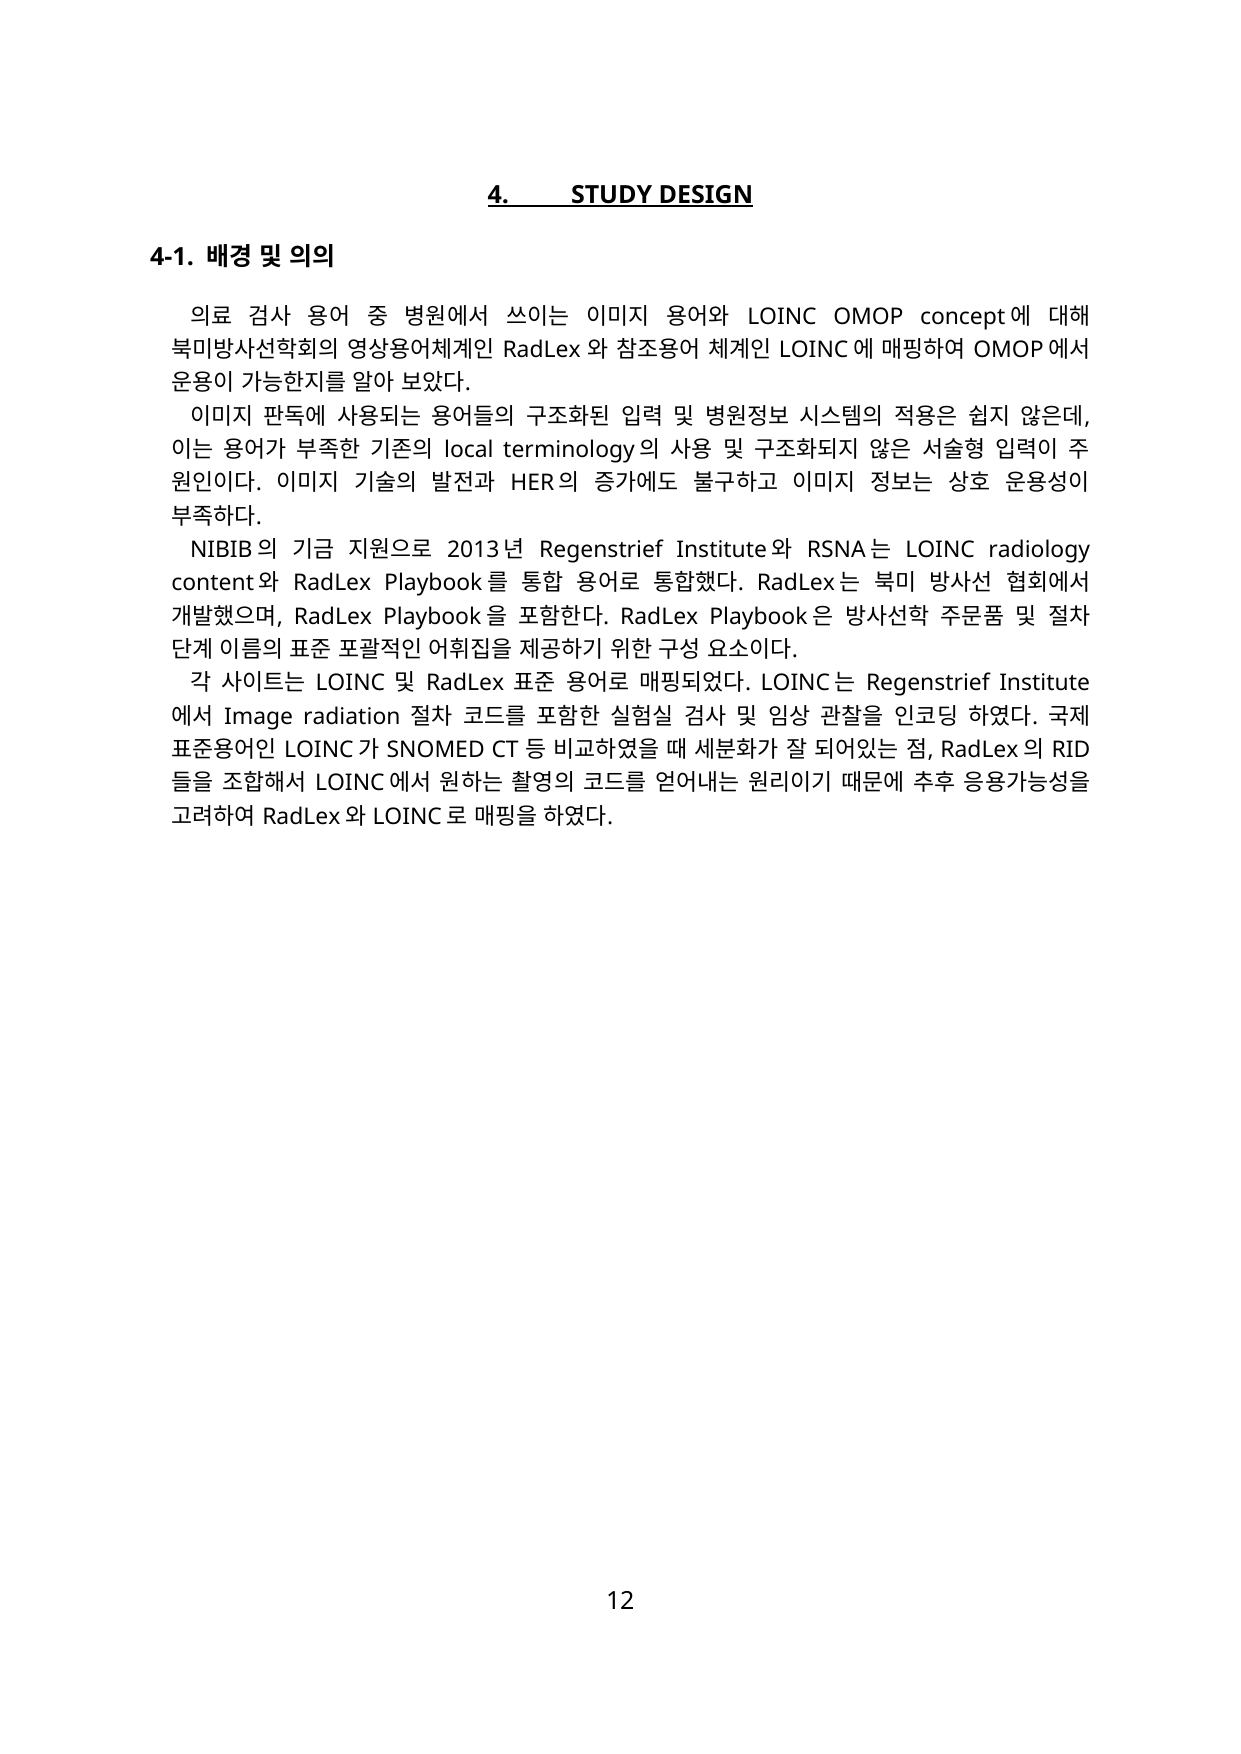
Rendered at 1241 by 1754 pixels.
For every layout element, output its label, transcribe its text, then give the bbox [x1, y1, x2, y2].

text 4. STUDY DESIGN [150, 177, 1090, 211]
text NIBIB의 기금 지원으로 2013년 Regenstrief Institute와 RSNA는 LOINC radiology content와 RadLex Playbook를 통합 용어로 통합했다. RadLex는 북미 방사선 협회에서 개발했으며, RadLex Playbook을 포함한다. RadLex Playbook은 방사선학 주문품 및 절차 단계 이름의 표준 포괄적인 어휘집을 제공하기 위한 구성 요소이다. [171, 531, 1090, 664]
text 4-1. 배경 및 의의 [150, 236, 1090, 272]
text 의료 검사 용어 중 병원에서 쓰이는 이미지 용어와 LOINC OMOP concept에 대해 북미방사선학회의 영상용어체계인 RadLex 와 참조용어 체계인 LOINC에 매핑하여 OMOP에서 운용이 가능한지를 알아 보았다. [171, 297, 1090, 397]
text 이미지 판독에 사용되는 용어들의 구조화된 입력 및 병원정보 시스템의 적용은 쉽지 않은데, 이는 용어가 부족한 기존의 local terminology의 사용 및 구조화되지 않은 서술형 입력이 주 원인이다. 이미지 기술의 발전과 HER의 증가에도 불구하고 이미지 정보는 상호 운용성이 부족하다. [171, 397, 1090, 531]
text 각 사이트는 LOINC 및 RadLex 표준 용어로 매핑되었다. LOINC는 Regenstrief Institute에서 Image radiation 절차 코드를 포함한 실험실 검사 및 임상 관찰을 인코딩 하였다. 국제 표준용어인 LOINC가 SNOMED CT 등 비교하였을 때 세분화가 잘 되어있는 점, RadLex의 RID들을 조합해서 LOINC에서 원하는 촬영의 코드를 얻어내는 원리이기 때문에 추후 응용가능성을 고려하여 RadLex와 LOINC로 매핑을 하였다. [171, 664, 1090, 831]
